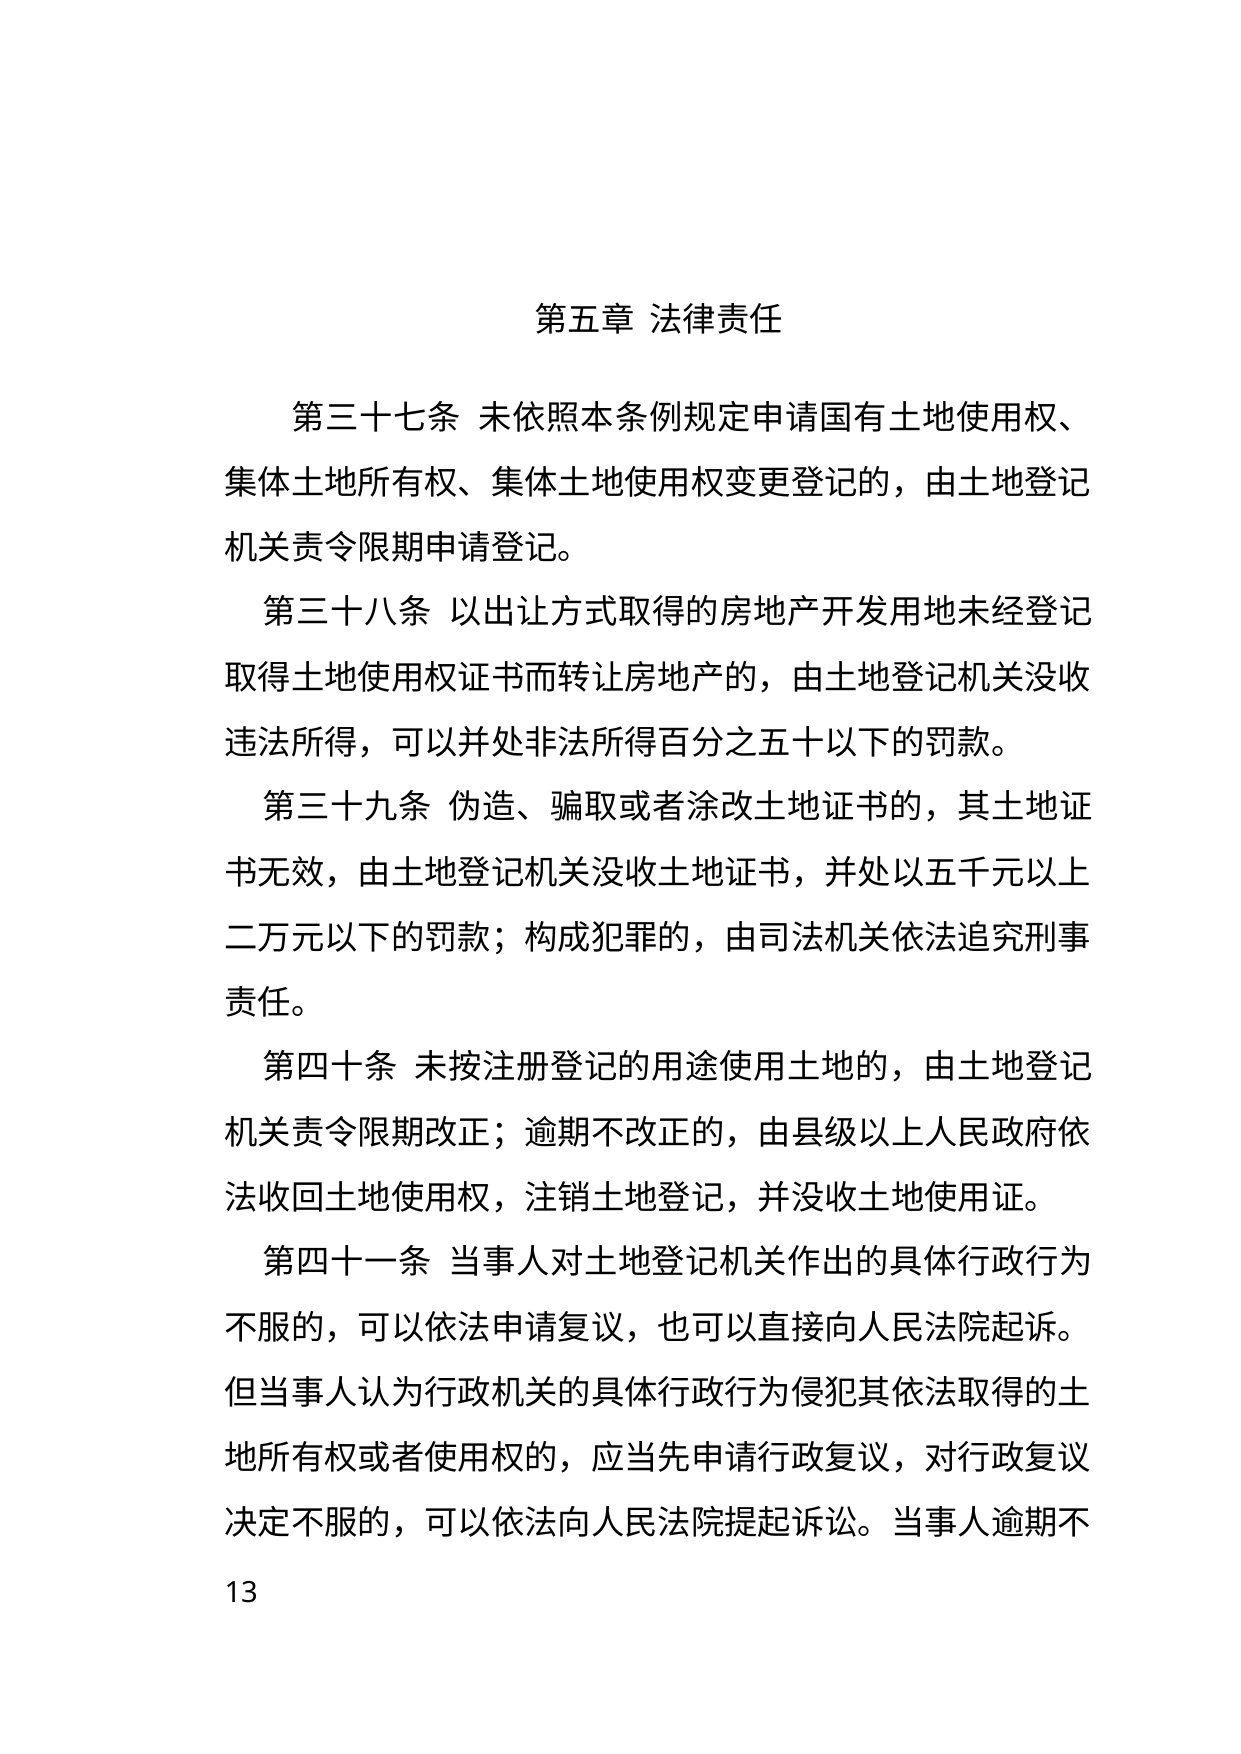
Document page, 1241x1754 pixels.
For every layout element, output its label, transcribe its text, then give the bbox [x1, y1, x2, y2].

text 第五章 法律责任 [224, 219, 1093, 382]
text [224, 382, 1093, 1552]
